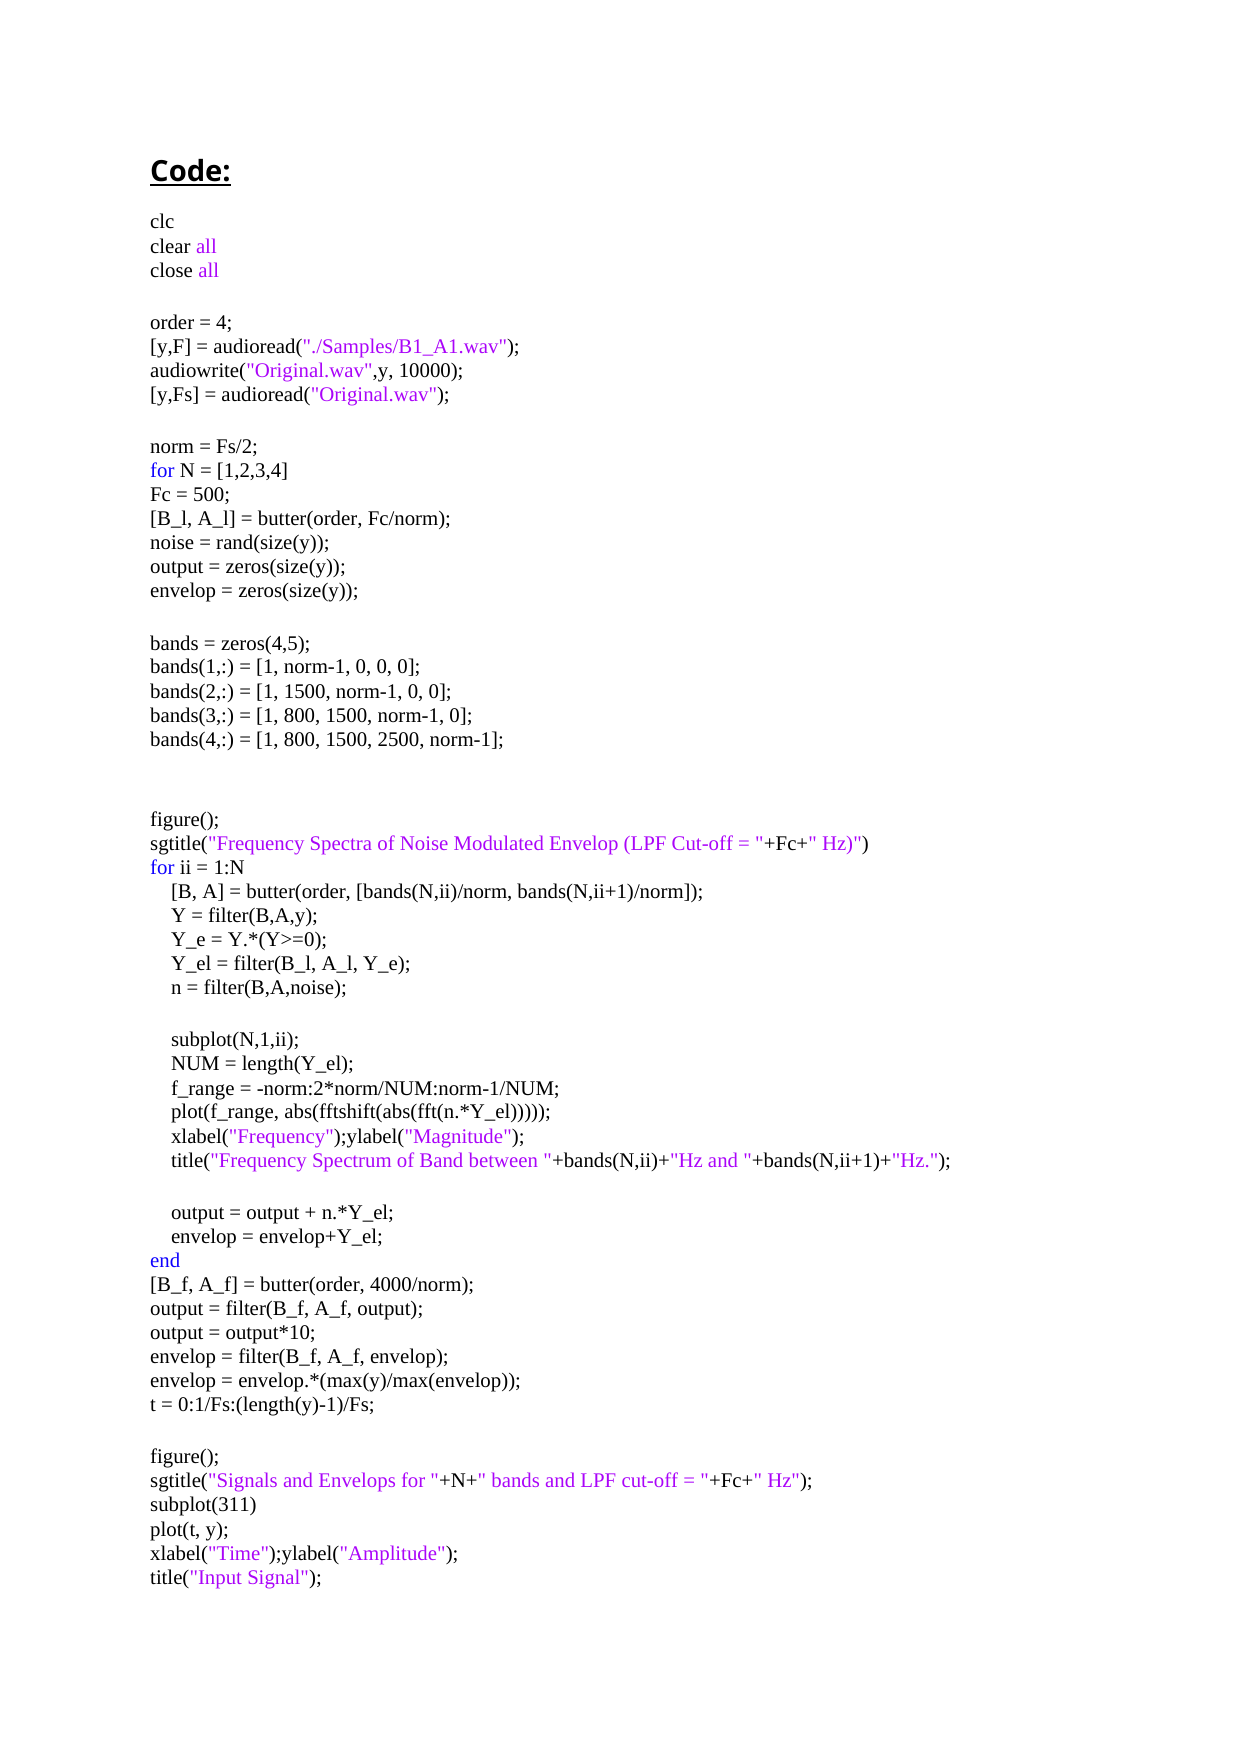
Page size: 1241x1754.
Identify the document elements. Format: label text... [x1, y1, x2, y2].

text xlabel("Time");ylabel("Amplitude"); [150, 1541, 1090, 1564]
text [B, A] = butter(order, [bands(N,ii)/norm, bands(N,ii+1)/norm]); [150, 879, 1090, 903]
text norm = Fs/2; [150, 434, 1090, 458]
text subplot(311) [150, 1492, 1090, 1516]
text Y = filter(B,A,y); [150, 903, 1090, 927]
text clc [150, 209, 1090, 233]
text noise = rand(size(y)); [150, 530, 1090, 554]
text envelop = filter(B_f, A_f, envelop); [150, 1344, 1090, 1368]
text bands(4,:) = [1, 800, 1500, 2500, norm-1]; [150, 727, 1090, 751]
text sgtitle("Signals and Envelops for "+N+" bands and LPF cut-off = "+Fc+" Hz"); [150, 1468, 1090, 1492]
text Fc = 500; [150, 482, 1090, 506]
text bands(1,:) = [1, norm-1, 0, 0, 0]; [150, 654, 1090, 678]
text subplot(N,1,ii); [150, 1027, 1090, 1051]
text envelop = zeros(size(y)); [150, 578, 1090, 602]
text title("Frequency Spectrum of Band between "+bands(N,ii)+"Hz and "+bands(N,ii+1)+"Hz."); [150, 1148, 1090, 1172]
text envelop = envelop.*(max(y)/max(envelop)); [150, 1368, 1090, 1392]
text Code: [150, 150, 1090, 190]
text [y,Fs] = audioread("Original.wav"); [150, 382, 1090, 406]
text output = output*10; [150, 1320, 1090, 1344]
text bands(3,:) = [1, 800, 1500, norm-1, 0]; [150, 703, 1090, 727]
text xlabel("Frequency");ylabel("Magnitude"); [150, 1123, 1090, 1148]
text figure(); [150, 807, 1090, 831]
text plot(t, y); [150, 1516, 1090, 1541]
text order = 4; [150, 310, 1090, 334]
text bands = zeros(4,5); [150, 630, 1090, 654]
text NUM = length(Y_el); [150, 1051, 1090, 1075]
text f_range = -norm:2*norm/NUM:norm-1/NUM; [150, 1075, 1090, 1099]
text [B_l, A_l] = butter(order, Fc/norm); [150, 506, 1090, 530]
text plot(f_range, abs(fftshift(abs(fft(n.*Y_el))))); [150, 1099, 1090, 1123]
text title("Input Signal"); [150, 1564, 1090, 1589]
text envelop = envelop+Y_el; [150, 1224, 1090, 1248]
text end [150, 1248, 1090, 1272]
text t = 0:1/Fs:(length(y)-1)/Fs; [150, 1392, 1090, 1416]
text audiowrite("Original.wav",y, 10000); [150, 358, 1090, 382]
text Y_el = filter(B_l, A_l, Y_e); [150, 951, 1090, 975]
text output = zeros(size(y)); [150, 554, 1090, 578]
text clear all [150, 233, 1090, 258]
text for ii = 1:N [150, 855, 1090, 879]
text for N = [1,2,3,4] [150, 458, 1090, 482]
text [B_f, A_f] = butter(order, 4000/norm); [150, 1272, 1090, 1296]
text bands(2,:) = [1, 1500, norm-1, 0, 0]; [150, 678, 1090, 703]
text figure(); [150, 1444, 1090, 1468]
text [y,F] = audioread("./Samples/B1_A1.wav"); [150, 334, 1090, 358]
text close all [150, 258, 1090, 282]
text sgtitle("Frequency Spectra of Noise Modulated Envelop (LPF Cut-off = "+Fc+" Hz)") [150, 831, 1090, 855]
text Y_e = Y.*(Y>=0); [150, 927, 1090, 951]
text output = filter(B_f, A_f, output); [150, 1296, 1090, 1320]
text n = filter(B,A,noise); [150, 975, 1090, 999]
text output = output + n.*Y_el; [150, 1200, 1090, 1224]
